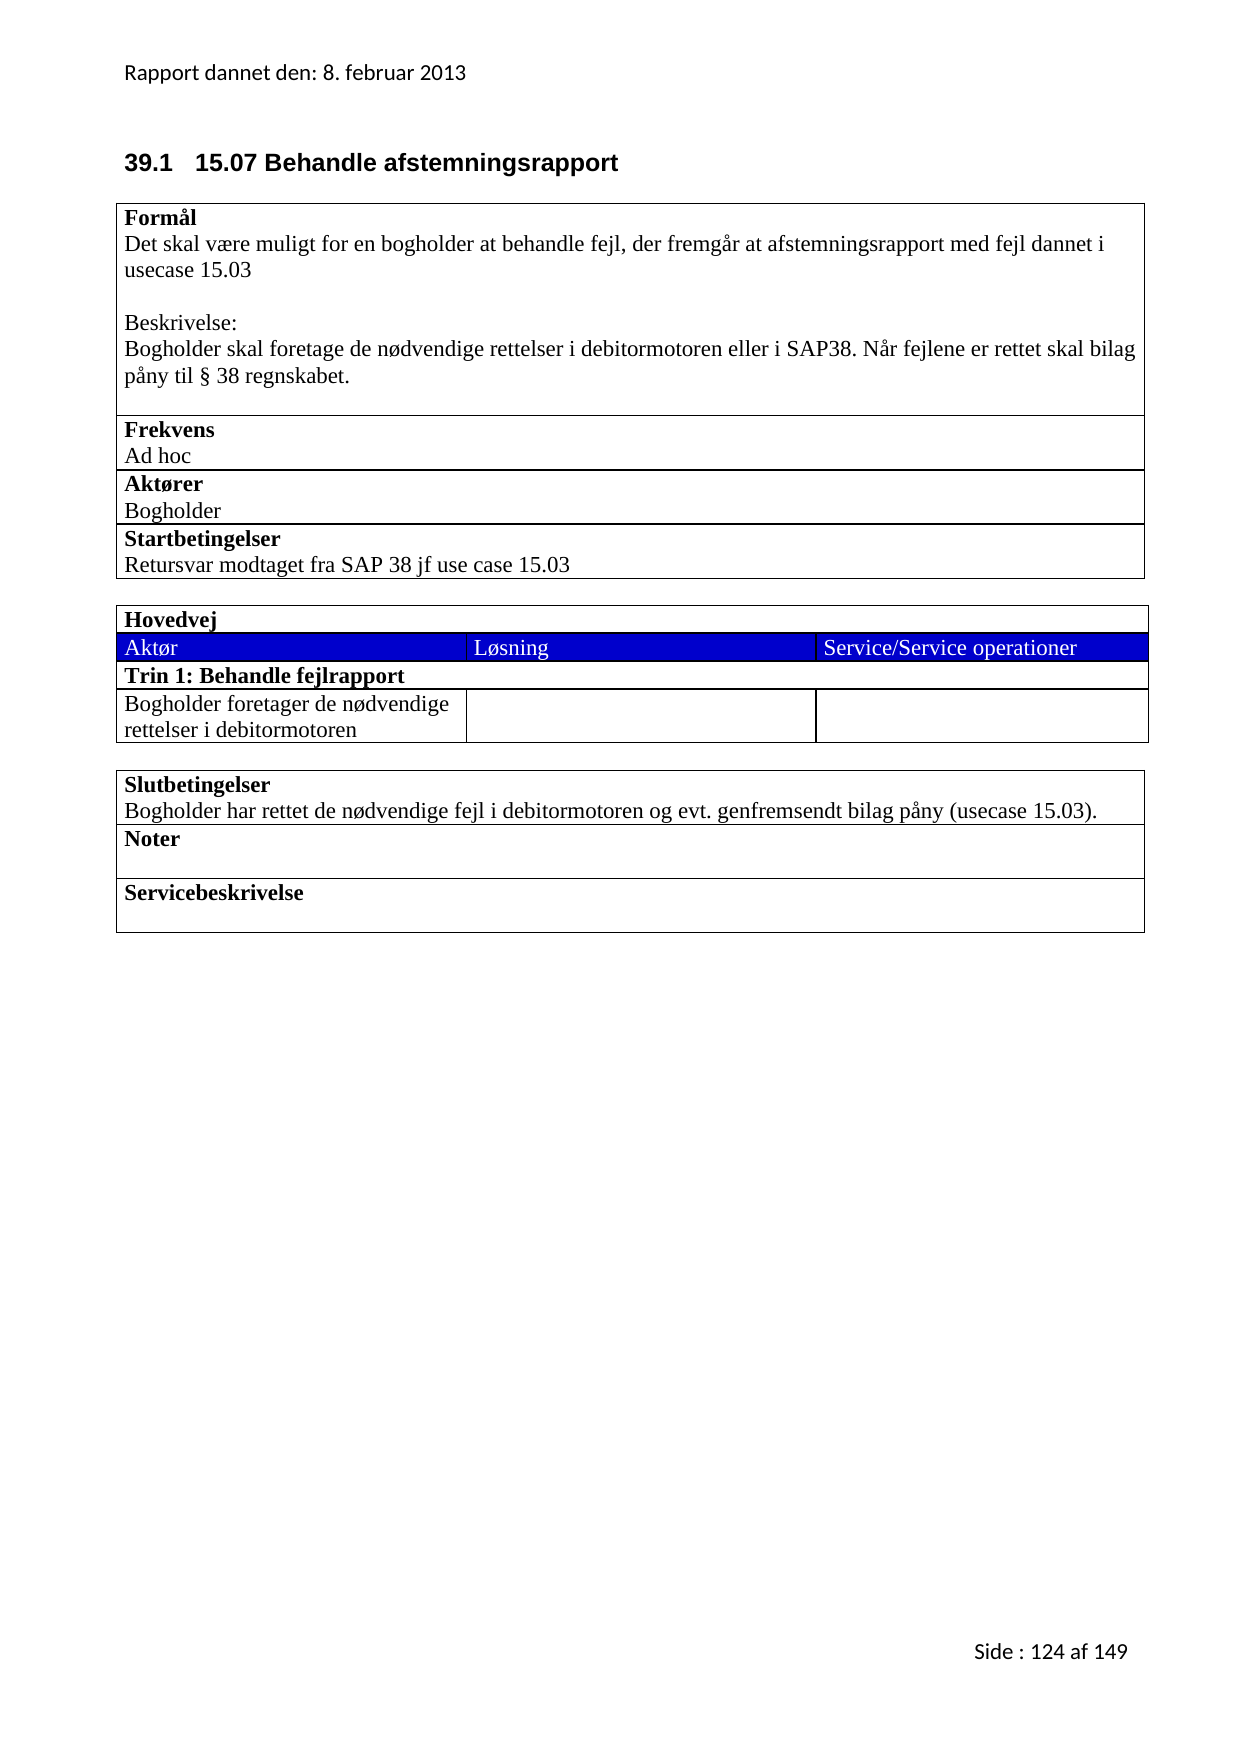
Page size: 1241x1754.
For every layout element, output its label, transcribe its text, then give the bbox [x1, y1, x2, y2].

table_header Formål Det skal være muligt for en bogholder at behandle fejl, der fremgår at afstemningsrapport med fejl dannet i usecase 15.03 Beskrivelse: Bogholder skal foretage de nødvendige rettelser i debitormotoren eller i SAP38. Når fejlene er rettet skal bilag påny til § 38 regnskabet. [117, 204, 1144, 414]
table_cell Servicebeskrivelse [117, 879, 1144, 932]
table_cell [467, 690, 815, 742]
table_cell Startbetingelser Retursvar modtaget fra SAP 38 jf use case 15.03 [117, 525, 1144, 577]
table_cell Noter [117, 825, 1144, 878]
table_cell Service/Service operationer [817, 634, 1148, 660]
table_header Slutbetingelser Bogholder har rettet de nødvendige fejl i debitormotoren og evt. genfremsendt bilag påny (usecase 15.03). [117, 771, 1144, 823]
table_cell Aktør [117, 634, 466, 660]
table_cell [817, 690, 1148, 742]
table_cell Frekvens Ad hoc [117, 416, 1144, 469]
table_cell Bogholder foretager de nødvendige rettelser i debitormotoren [117, 690, 466, 742]
table_cell Aktører Bogholder [117, 471, 1144, 523]
table_header Hovedvej [117, 606, 1148, 632]
table_cell Løsning [467, 634, 815, 660]
table_cell Trin 1: Behandle fejlrapport [117, 662, 1148, 688]
subtitle 15.07 Behandle afstemningsrapport [124, 148, 1137, 176]
